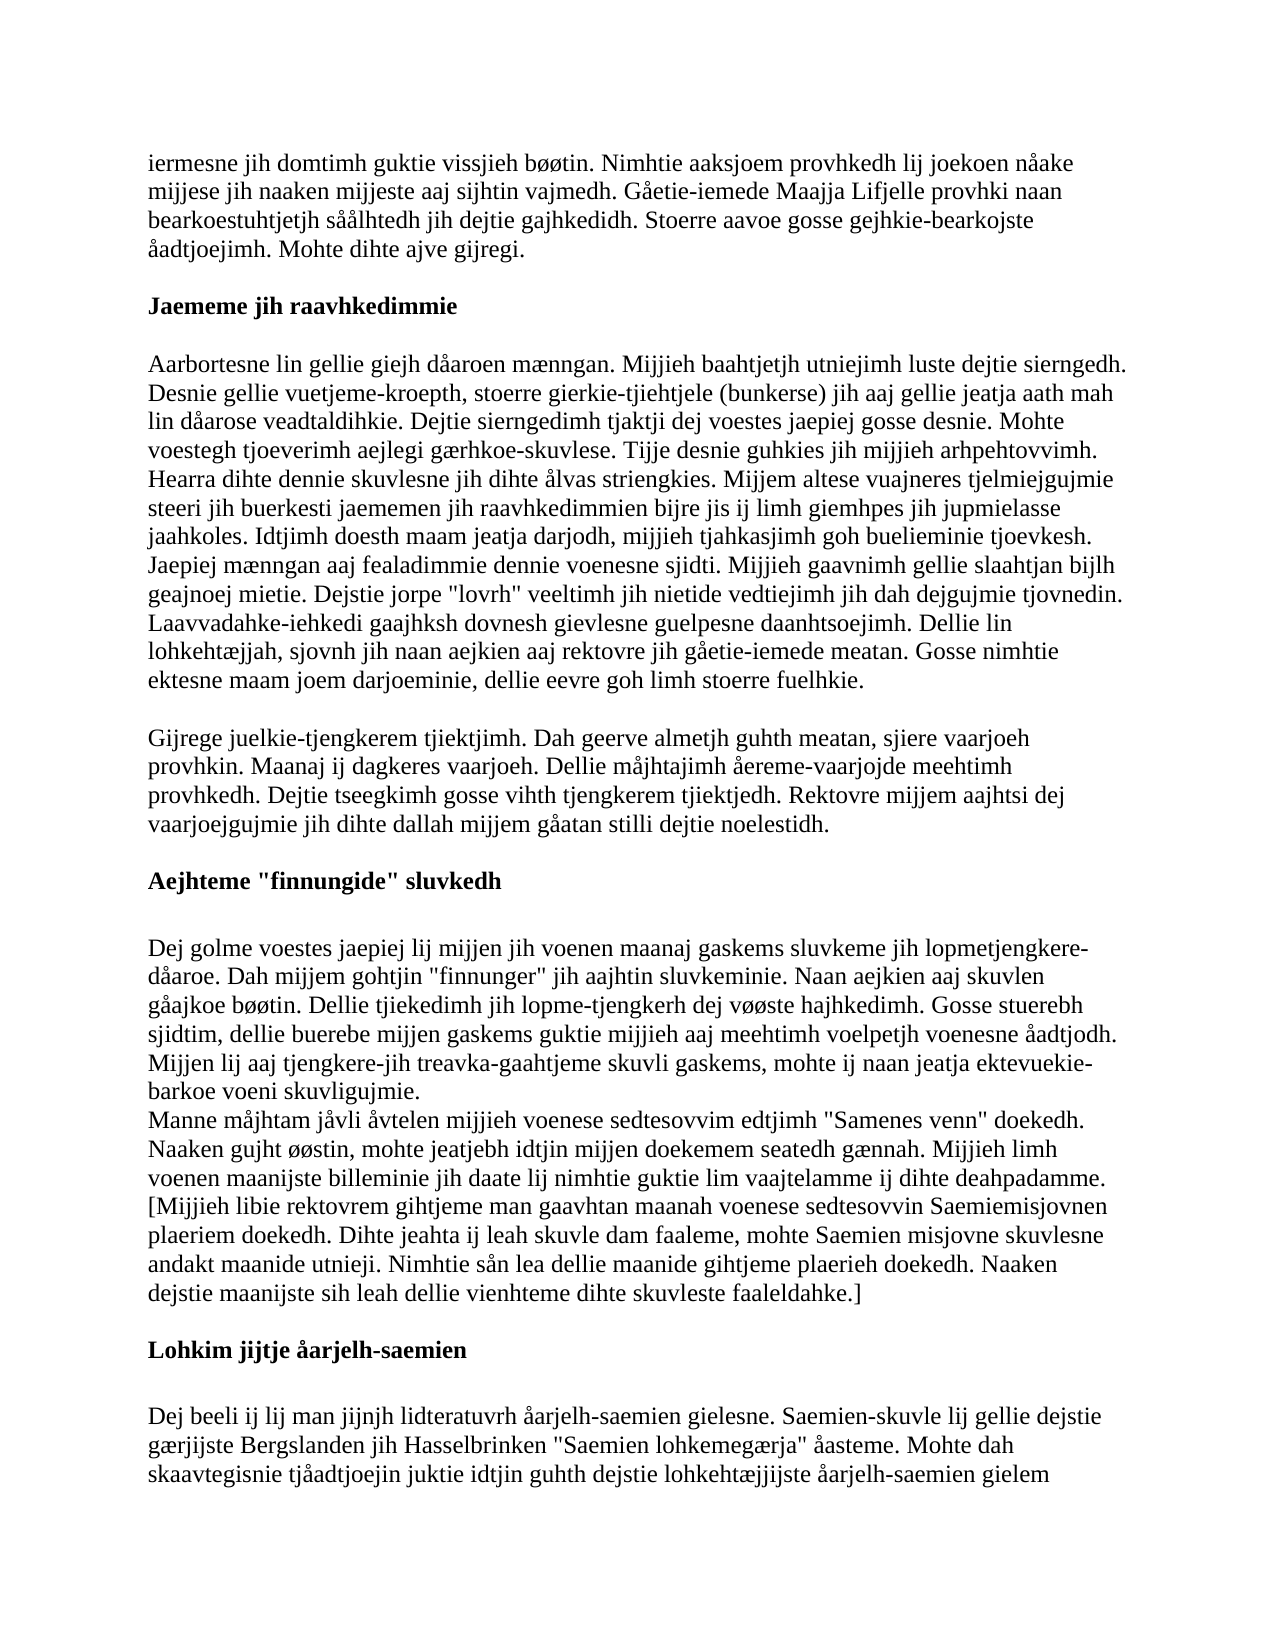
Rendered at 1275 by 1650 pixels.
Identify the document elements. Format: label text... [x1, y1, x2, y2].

text Manne måjhtam jåvli åvtelen mijjieh voenese sedtesovvim edtjimh "Samenes venn" doekedh. Naaken gujht øøstin, mohte jeatjebh idtjin mijjen doekemem seatedh gænnah. Mijjieh limh voenen maanijste billeminie jih daate lij nimhtie guktie lim vaajtelamme ij dihte deahpadamme. [Mijjieh libie rektovrem gihtjeme man gaavhtan maanah voenese sedtesovvin Saemiemisjovnen plaeriem doekedh. Dihte jeahta ij leah skuvle dam faaleme, mohte Saemien misjovne skuvlesne andakt maanide utnieji. Nimhtie sån lea dellie maanide gihtjeme plaerieh doekedh. Naaken dejstie maanijste sih leah dellie vienhteme dihte skuvleste faaleldahke.] [148, 1105, 1127, 1306]
text Jaepiej mænngan aaj fealadimmie dennie voenesne sjidti. Mijjieh gaavnimh gellie slaahtjan bijlh geajnoej mietie. Dejstie jorpe "lovrh" veeltimh jih nietide vedtiejimh jih dah dejgujmie tjovnedin. Laavvadahke-iehkedi gaajhksh dovnesh gievlesne guelpesne daanhtsoejimh. Dellie lin lohkehtæjjah, sjovnh jih naan aejkien aaj rektovre jih gåetie-iemede meatan. Gosse nimhtie ektesne maam joem darjoeminie, dellie eevre goh limh stoerre fuelhkie. [148, 550, 1127, 694]
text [148, 1401, 1127, 1488]
text Jaememe jih raavhkedimmie [148, 291, 1127, 320]
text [148, 148, 1127, 263]
text Gijrege juelkie-tjengkerem tjiektjimh. Dah geerve almetjh guhth meatan, sjiere vaarjoeh provhkin. Maanaj ij dagkeres vaarjoeh. Dellie måjhtajimh åereme-vaarjojde meehtimh provhkedh. Dejtie tseegkimh gosse vihth tjengkerem tjiektjedh. Rektovre mijjem aajhtsi dej vaarjoejgujmie jih dihte dallah mijjem gåatan stilli dejtie noelestidh. [148, 723, 1127, 838]
text Aarbortesne lin gellie giejh dåaroen mænngan. Mijjieh baahtjetjh utniejimh luste dejtie sierngedh. Desnie gellie vuetjeme-kroepth, stoerre gierkie-tjiehtjele (bunkerse) jih aaj gellie jeatja aath mah lin dåarose veadtaldihkie. Dejtie sierngedimh tjaktji dej voestes jaepiej gosse desnie. Mohte voestegh tjoeverimh aejlegi gærhkoe-skuvlese. Tijje desnie guhkies jih mijjieh arhpehtovvimh. Hearra dihte dennie skuvlesne jih dihte ålvas striengkies. Mijjem altese vuajneres tjelmiejgujmie steeri jih buerkesti jaememen jih raavhkedimmien bijre jis ij limh giemhpes jih jupmielasse jaahkoles. Idtjimh doesth maam jeatja darjodh, mijjieh tjahkasjimh goh buelieminie tjoevkesh. [148, 349, 1127, 550]
text Dej golme voestes jaepiej lij mijjen jih voenen maanaj gaskems sluvkeme jih lopmetjengkere-dåaroe. Dah mijjem gohtjin "finnunger" jih aajhtin sluvkeminie. Naan aejkien aaj skuvlen gåajkoe bøøtin. Dellie tjiekedimh jih lopme-tjengkerh dej vøøste hajhkedimh. Gosse stuerebh sjidtim, dellie buerebe mijjen gaskems guktie mijjieh aaj meehtimh voelpetjh voenesne åadtjodh. Mijjen lij aaj tjengkere-jih treavka-gaahtjeme skuvli gaskems, mohte ij naan jeatja ektevuekie- barkoe voeni skuvligujmie. [148, 933, 1127, 1105]
text Lohkim jijtje åarjelh-saemien [148, 1335, 1127, 1364]
text Aejhteme "finnungide" sluvkedh [148, 866, 1127, 895]
